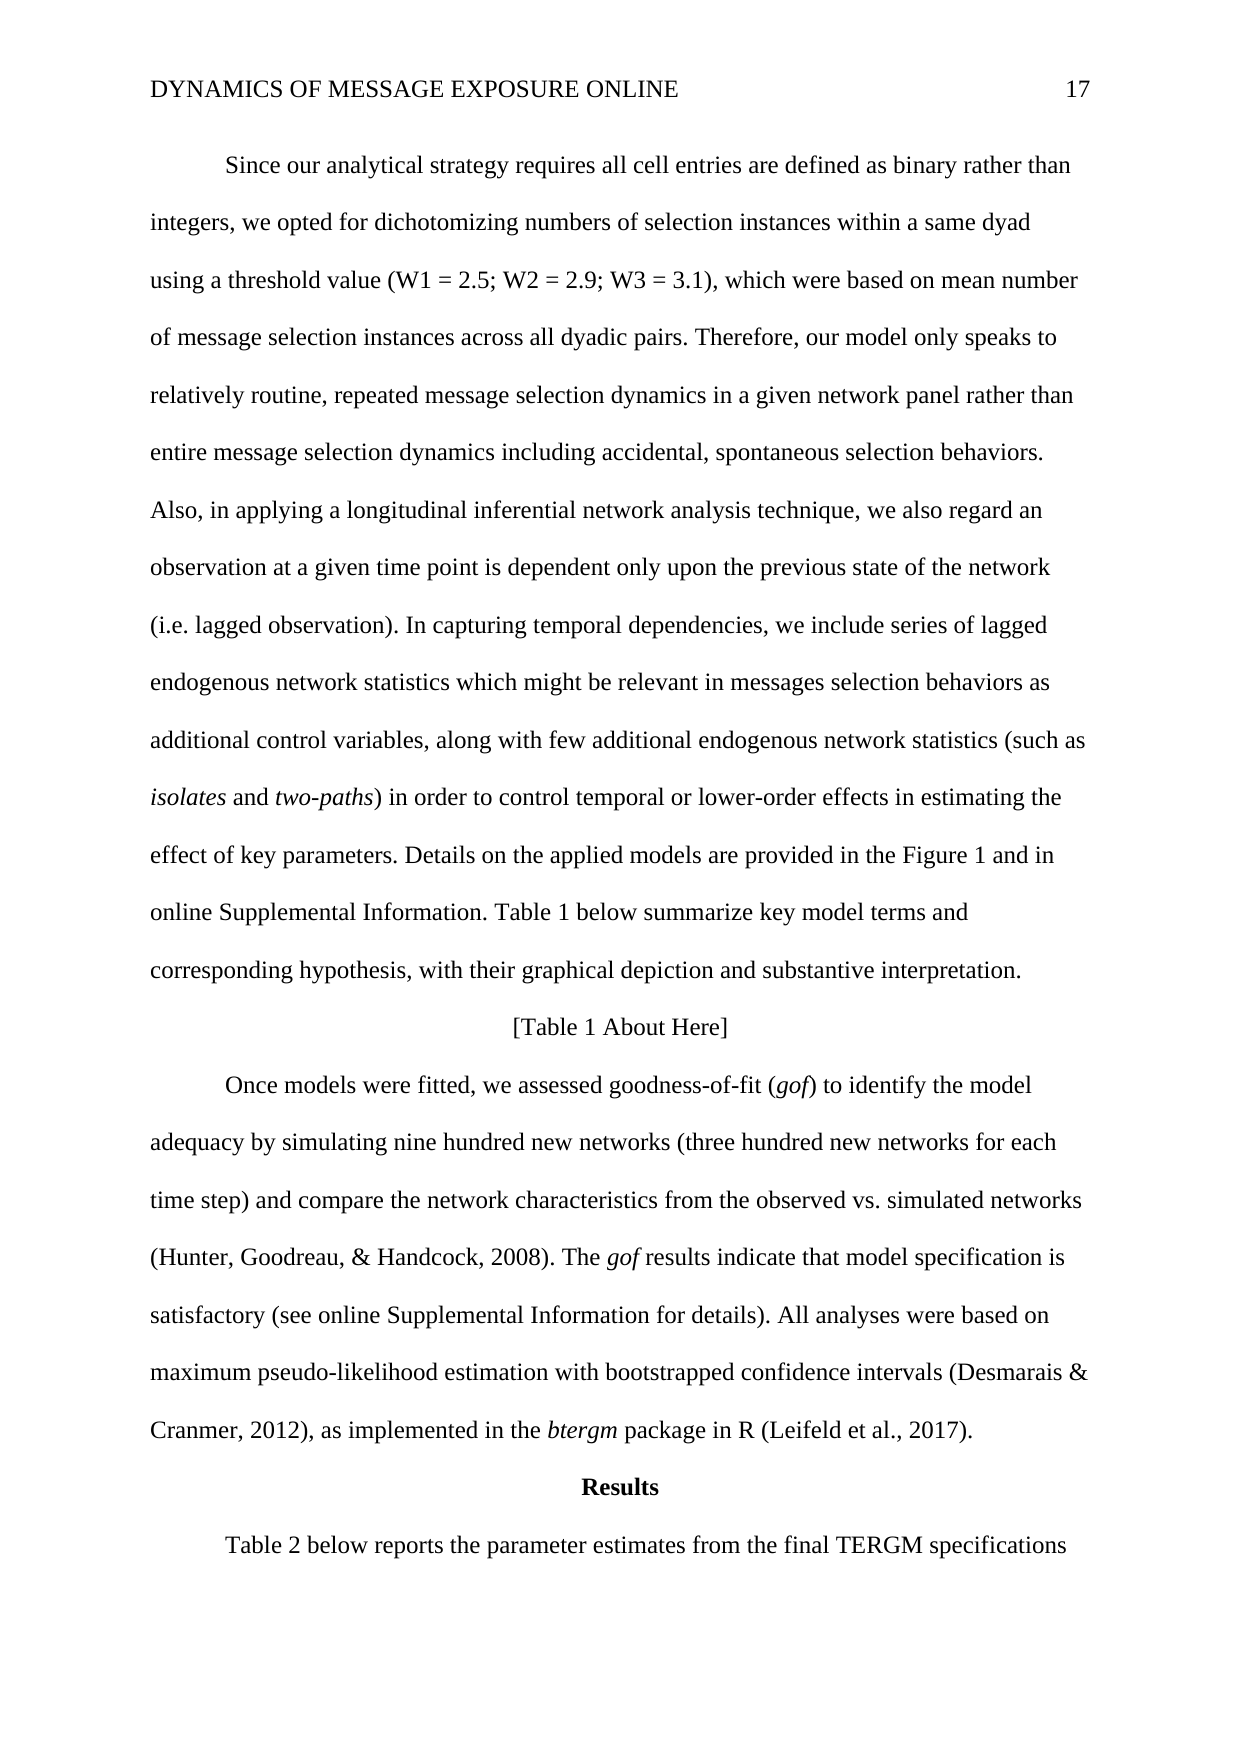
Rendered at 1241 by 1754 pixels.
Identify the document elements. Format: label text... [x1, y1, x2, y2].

text Once models were fitted, we assessed goodness-of-fit (gof) to identify the model adequacy by simulating nine hundred new networks (three hundred new networks for each time step) and compare the network characteristics from the observed vs. simulated networks (Hunter, Goodreau, & Handcock, 2008). The gof results indicate that model specification is satisfactory (see online Supplemental Information for details). All analyses were based on maximum pseudo-likelihood estimation with bootstrapped confidence intervals (Desmarais & Cranmer, 2012), as implemented in the btergm package in R (Leifeld et al., 2017). [150, 1070, 1090, 1444]
text Results [150, 1472, 1090, 1501]
text Since our analytical strategy requires all cell entries are defined as binary rather than integers, we opted for dichotomizing numbers of selection instances within a same dyad using a threshold value (W1 = 2.5; W2 = 2.9; W3 = 3.1), which were based on mean number of message selection instances across all dyadic pairs. Therefore, our model only speaks to relatively routine, repeated message selection dynamics in a given network panel rather than entire message selection dynamics including accidental, spontaneous selection behaviors. Also, in applying a longitudinal inferential network analysis technique, we also regard an observation at a given time point is dependent only upon the previous state of the network (i.e. lagged observation). In capturing temporal dependencies, we include series of lagged endogenous network statistics which might be relevant in messages selection behaviors as additional control variables, along with few additional endogenous network statistics (such as isolates and two-paths) in order to control temporal or lower-order effects in estimating the effect of key parameters. Details on the applied models are provided in the Figure 1 and in online Supplemental Information. Table 1 below summarize key model terms and corresponding hypothesis, with their graphical depiction and substantive interpretation. [150, 150, 1090, 984]
text [Table 1 About Here] [150, 1012, 1090, 1041]
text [150, 1530, 1090, 1559]
